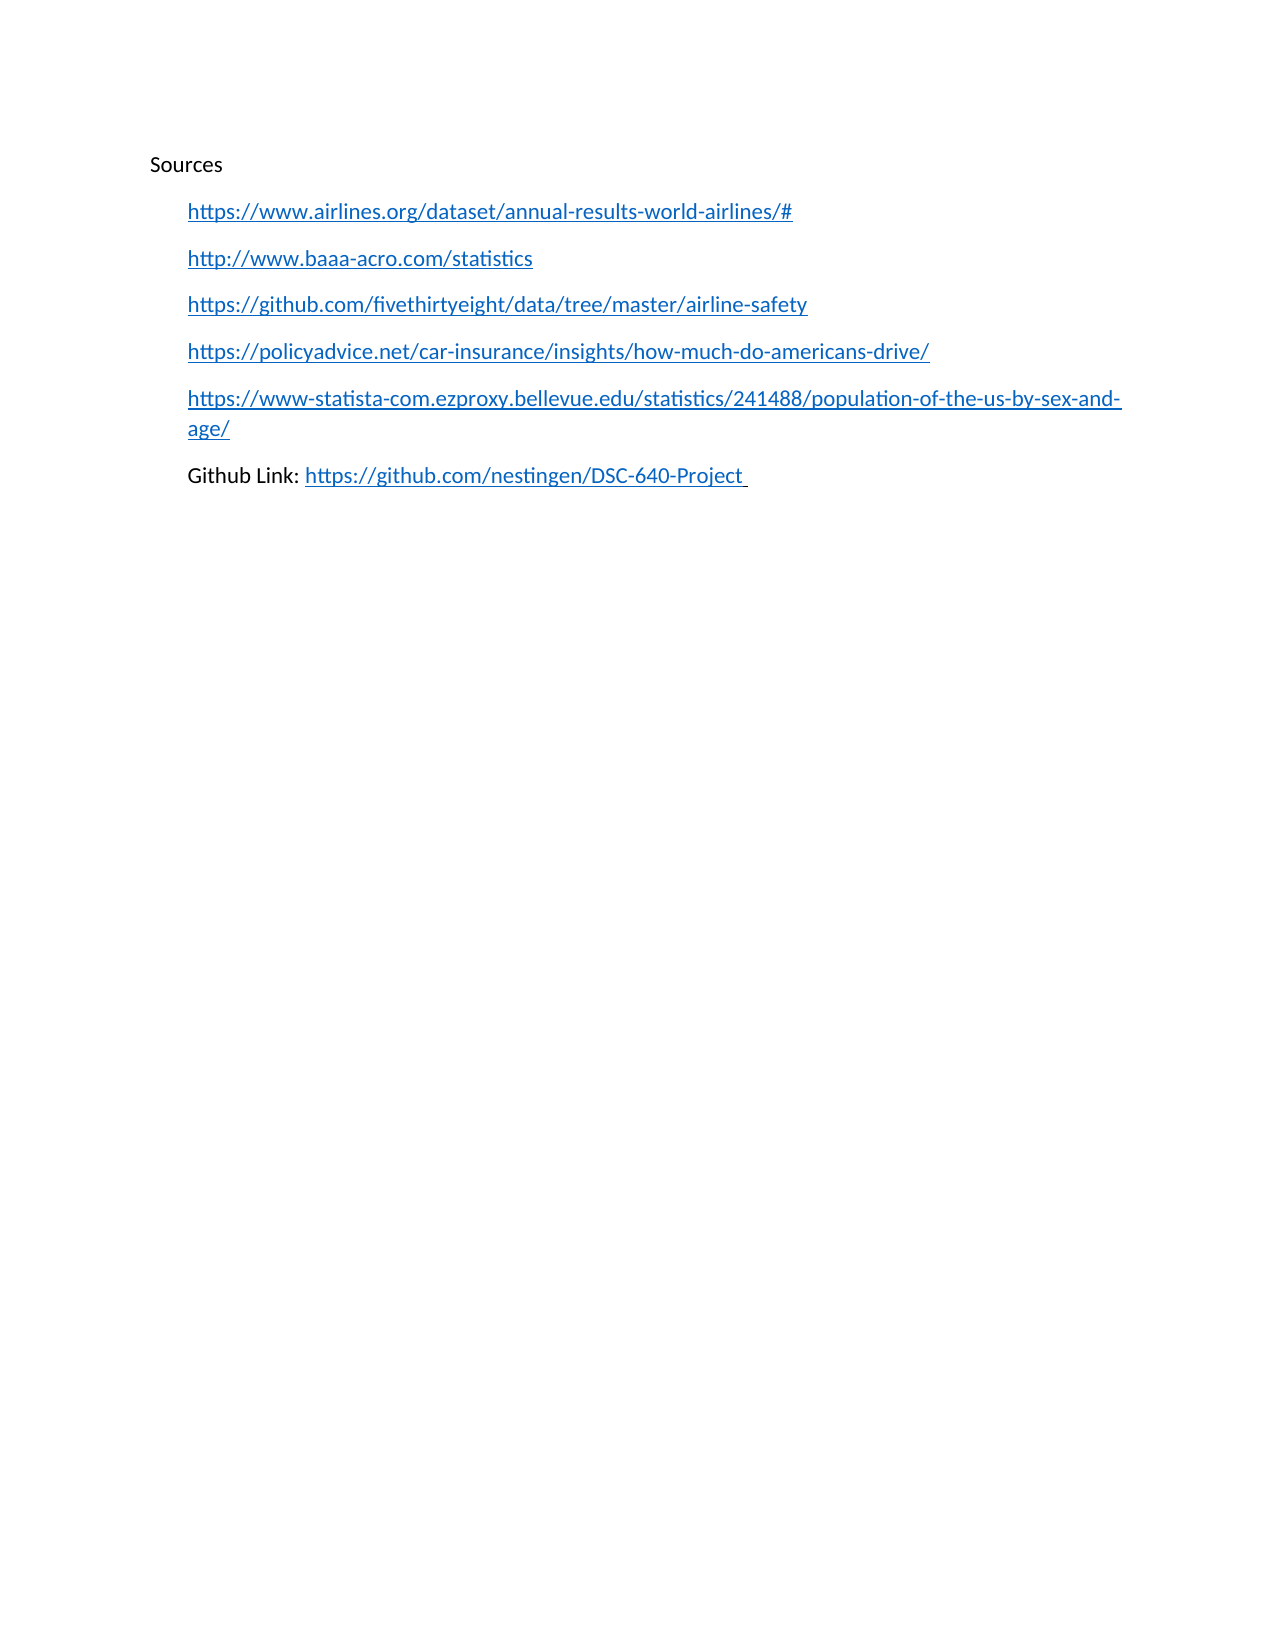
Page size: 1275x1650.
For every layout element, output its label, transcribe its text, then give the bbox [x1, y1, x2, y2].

text https://policyadvice.net/car-insurance/insights/how-much-do-americans-drive/ [187, 337, 1125, 366]
text https://github.com/fivethirtyeight/data/tree/master/airline-safety [187, 291, 1125, 319]
text Github Link: https://github.com/nestingen/DSC-640-Project [187, 461, 1125, 489]
text https://www.airlines.org/dataset/annual-results-world-airlines/# [187, 197, 1125, 225]
text Sources [150, 150, 1125, 178]
text http://www.baaa-acro.com/statistics [187, 244, 1125, 272]
text https://www-statista-com.ezproxy.bellevue.edu/statistics/241488/population-of-the-us-by-sex-and-age/ [187, 384, 1125, 443]
